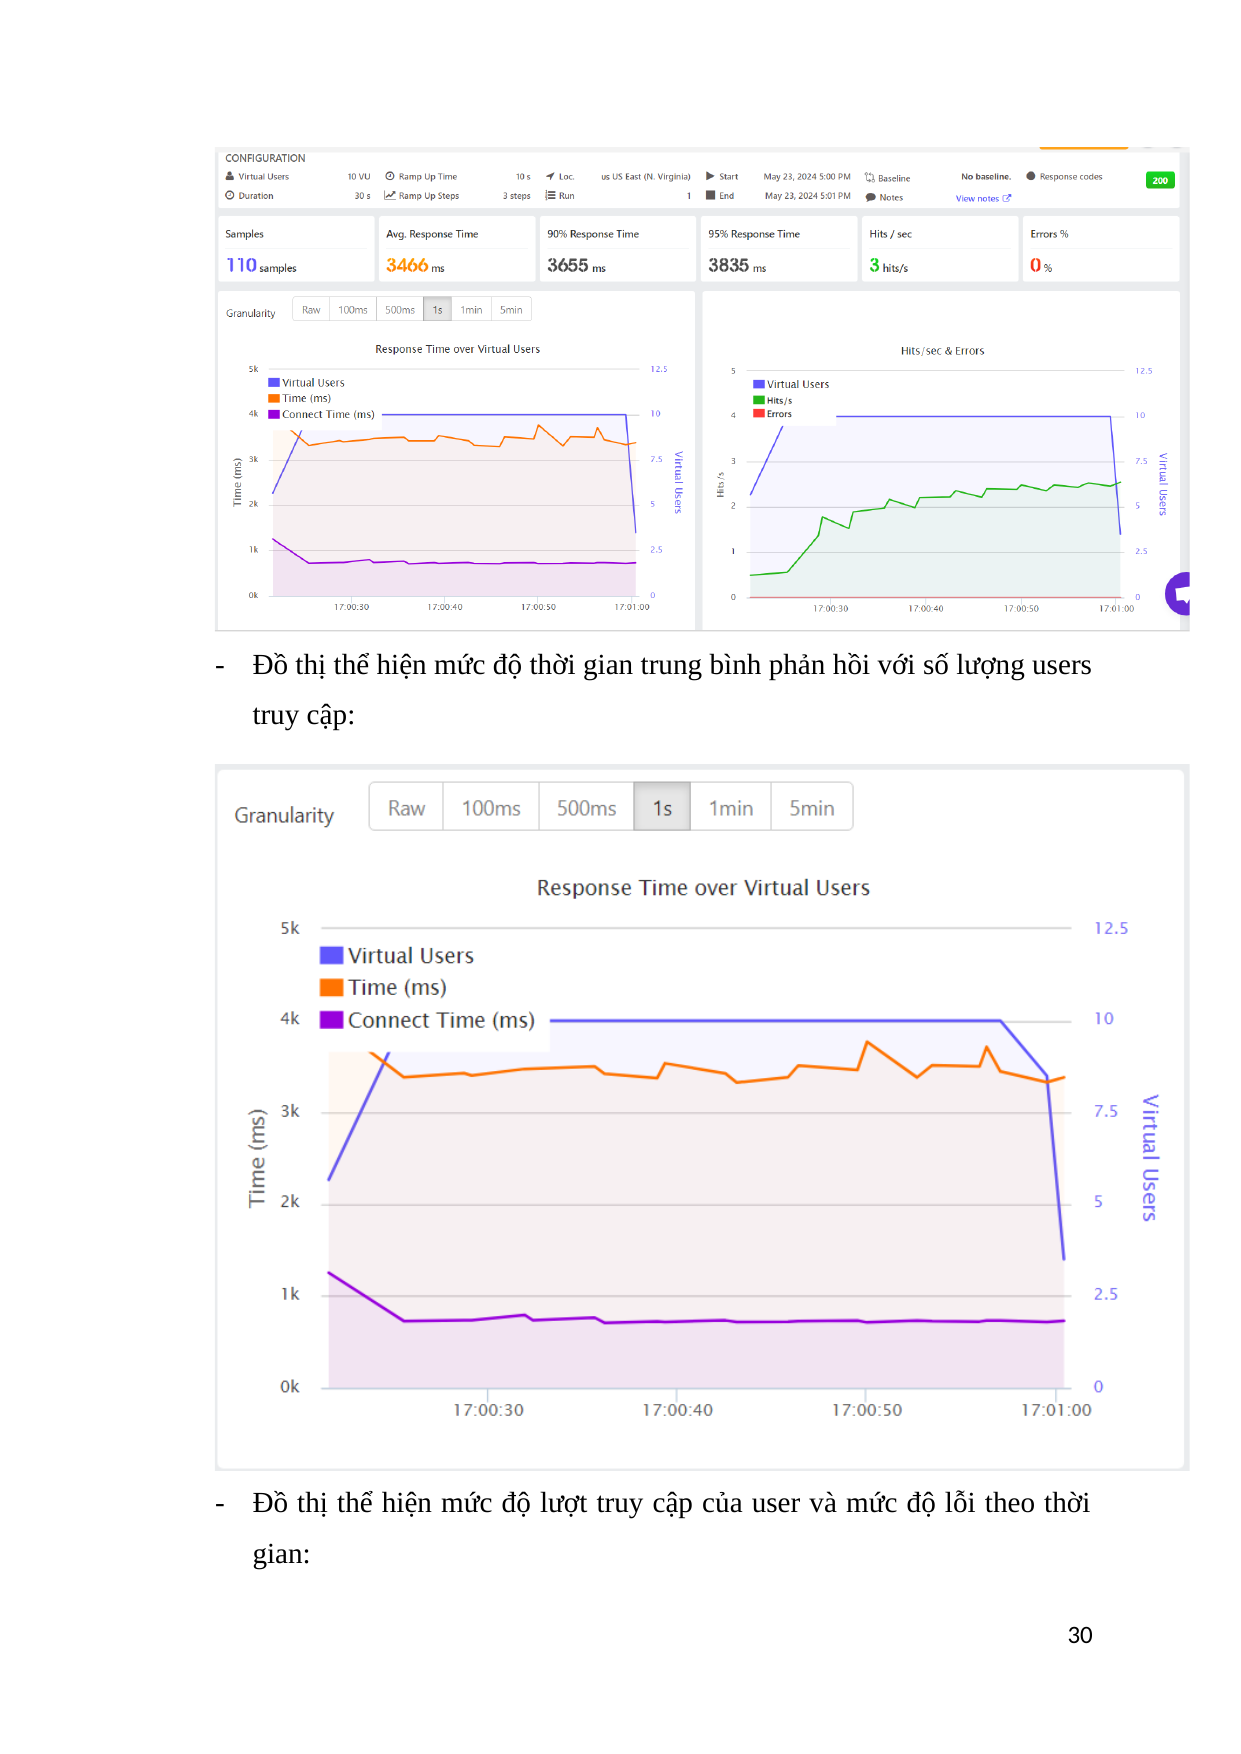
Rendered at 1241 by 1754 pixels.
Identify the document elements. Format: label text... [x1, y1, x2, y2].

list Đồ thị thể hiện mức độ thời gian trung bình phản hồi với số lượng users truy cập: [215, 647, 1092, 731]
list Đồ thị thể hiện mức độ lượt truy cập của user và mức độ lỗi theo thời gian: [215, 1486, 1092, 1569]
picture [214, 147, 1190, 632]
picture [214, 764, 1190, 1471]
